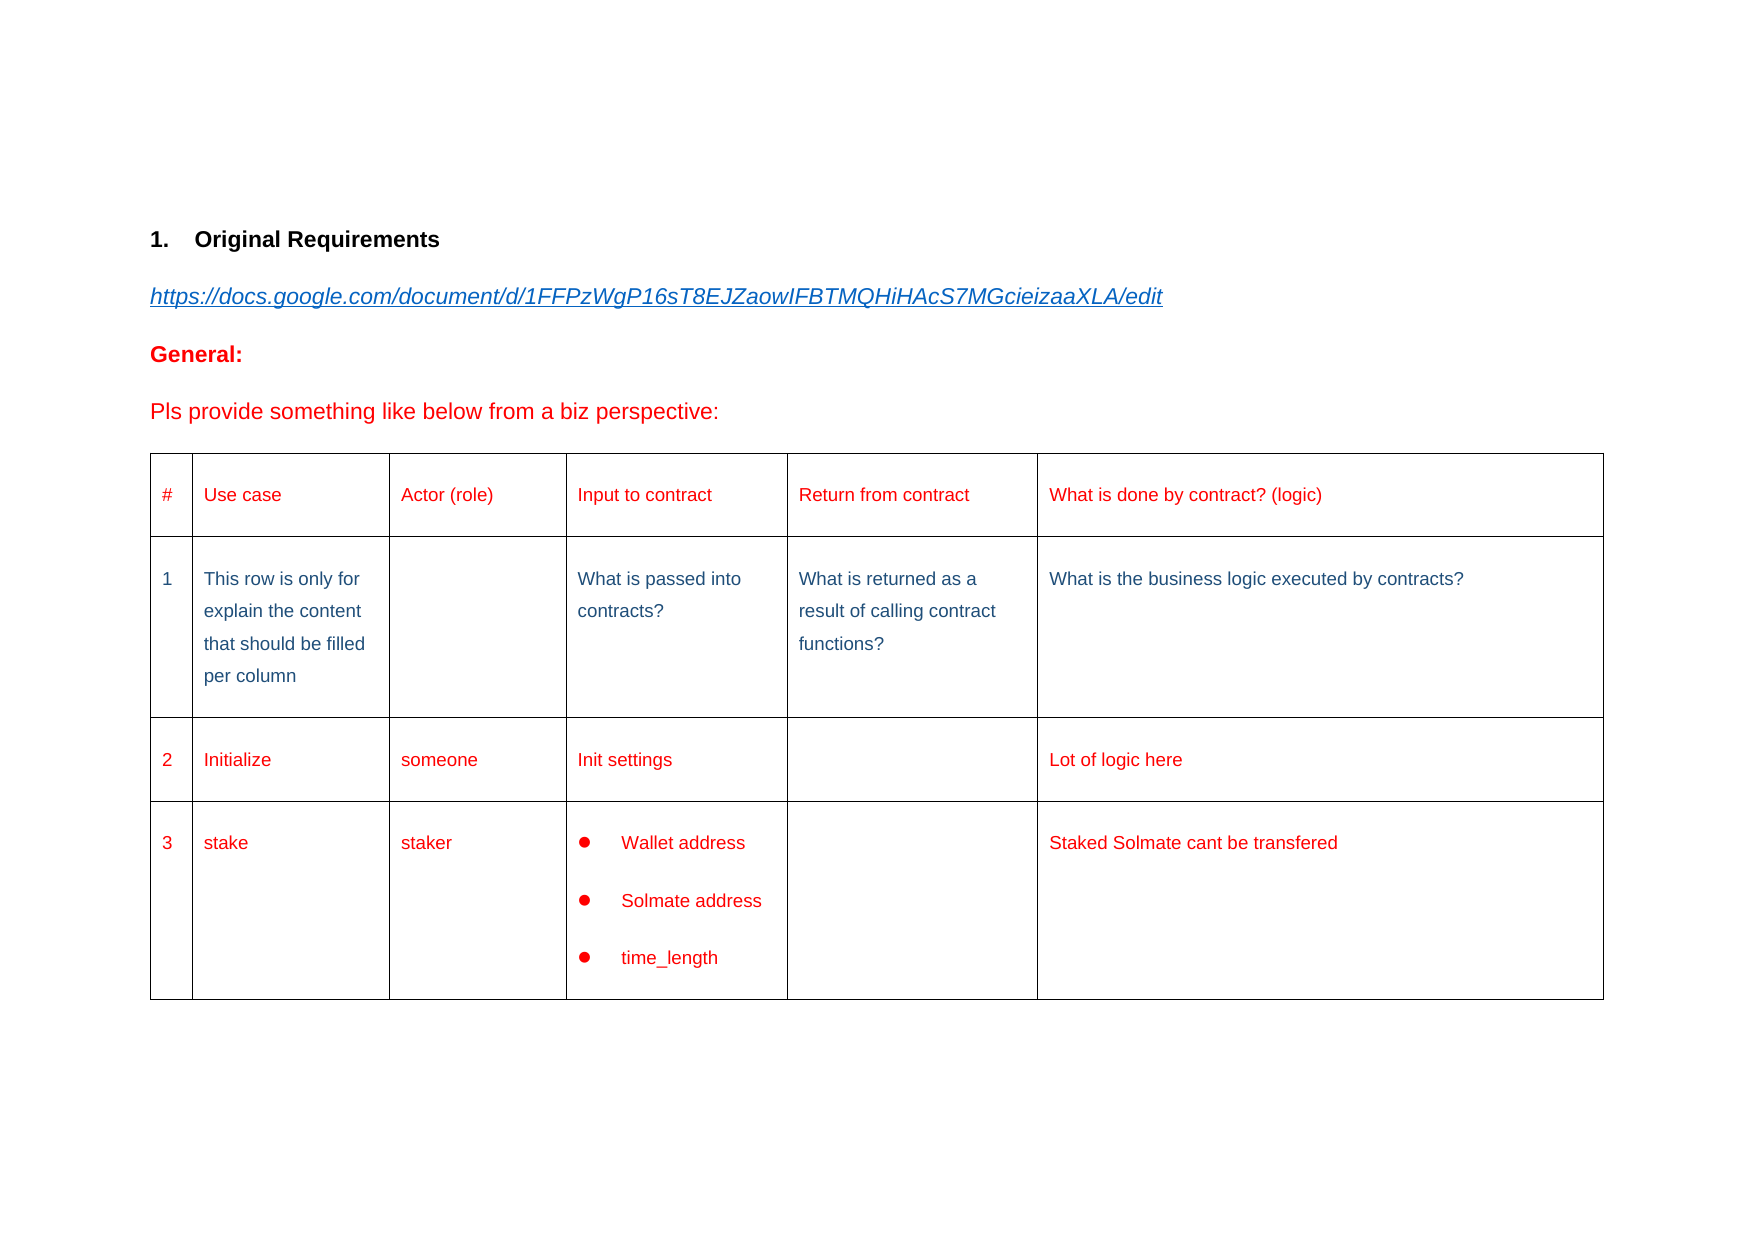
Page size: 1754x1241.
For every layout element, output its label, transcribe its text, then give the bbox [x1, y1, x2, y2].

table_cell staker [390, 802, 566, 999]
text Pls provide something like below from a biz perspective: [150, 395, 1604, 428]
table_cell someone [390, 718, 566, 801]
table_cell Wallet address Solmate address time_length [567, 802, 787, 999]
table_cell [788, 802, 1037, 999]
table_cell What is passed into contracts? [567, 537, 787, 717]
table_cell Lot of logic here [1038, 718, 1603, 801]
table_cell 1 [151, 537, 192, 717]
list Original Requirements [150, 223, 1604, 255]
table_cell Init settings [567, 718, 787, 801]
table_cell [788, 718, 1037, 801]
table_header Actor (role) [390, 454, 566, 536]
table_header Return from contract [788, 454, 1037, 536]
text https://docs.google.com/document/d/1FFPzWgP16sT8EJZaowIFBTMQHiHAcS7MGcieizaaXLA/edit [150, 280, 1604, 313]
table_cell This row is only for explain the content that should be filled per column [193, 537, 389, 717]
table_header What is done by contract? (logic) [1038, 454, 1603, 536]
table_cell 2 [151, 718, 192, 801]
table_cell What is the business logic executed by contracts? [1038, 537, 1603, 717]
table_cell Staked Solmate cant be transfered [1038, 802, 1603, 999]
table_cell 3 [151, 802, 192, 999]
text General: [150, 338, 1604, 370]
table_cell What is returned as a result of calling contract functions? [788, 537, 1037, 717]
table_header # [151, 454, 192, 536]
table_header Input to contract [567, 454, 787, 536]
table_cell stake [193, 802, 389, 999]
table_header Use case [193, 454, 389, 536]
table_cell [390, 537, 566, 717]
table_cell Initialize [193, 718, 389, 801]
